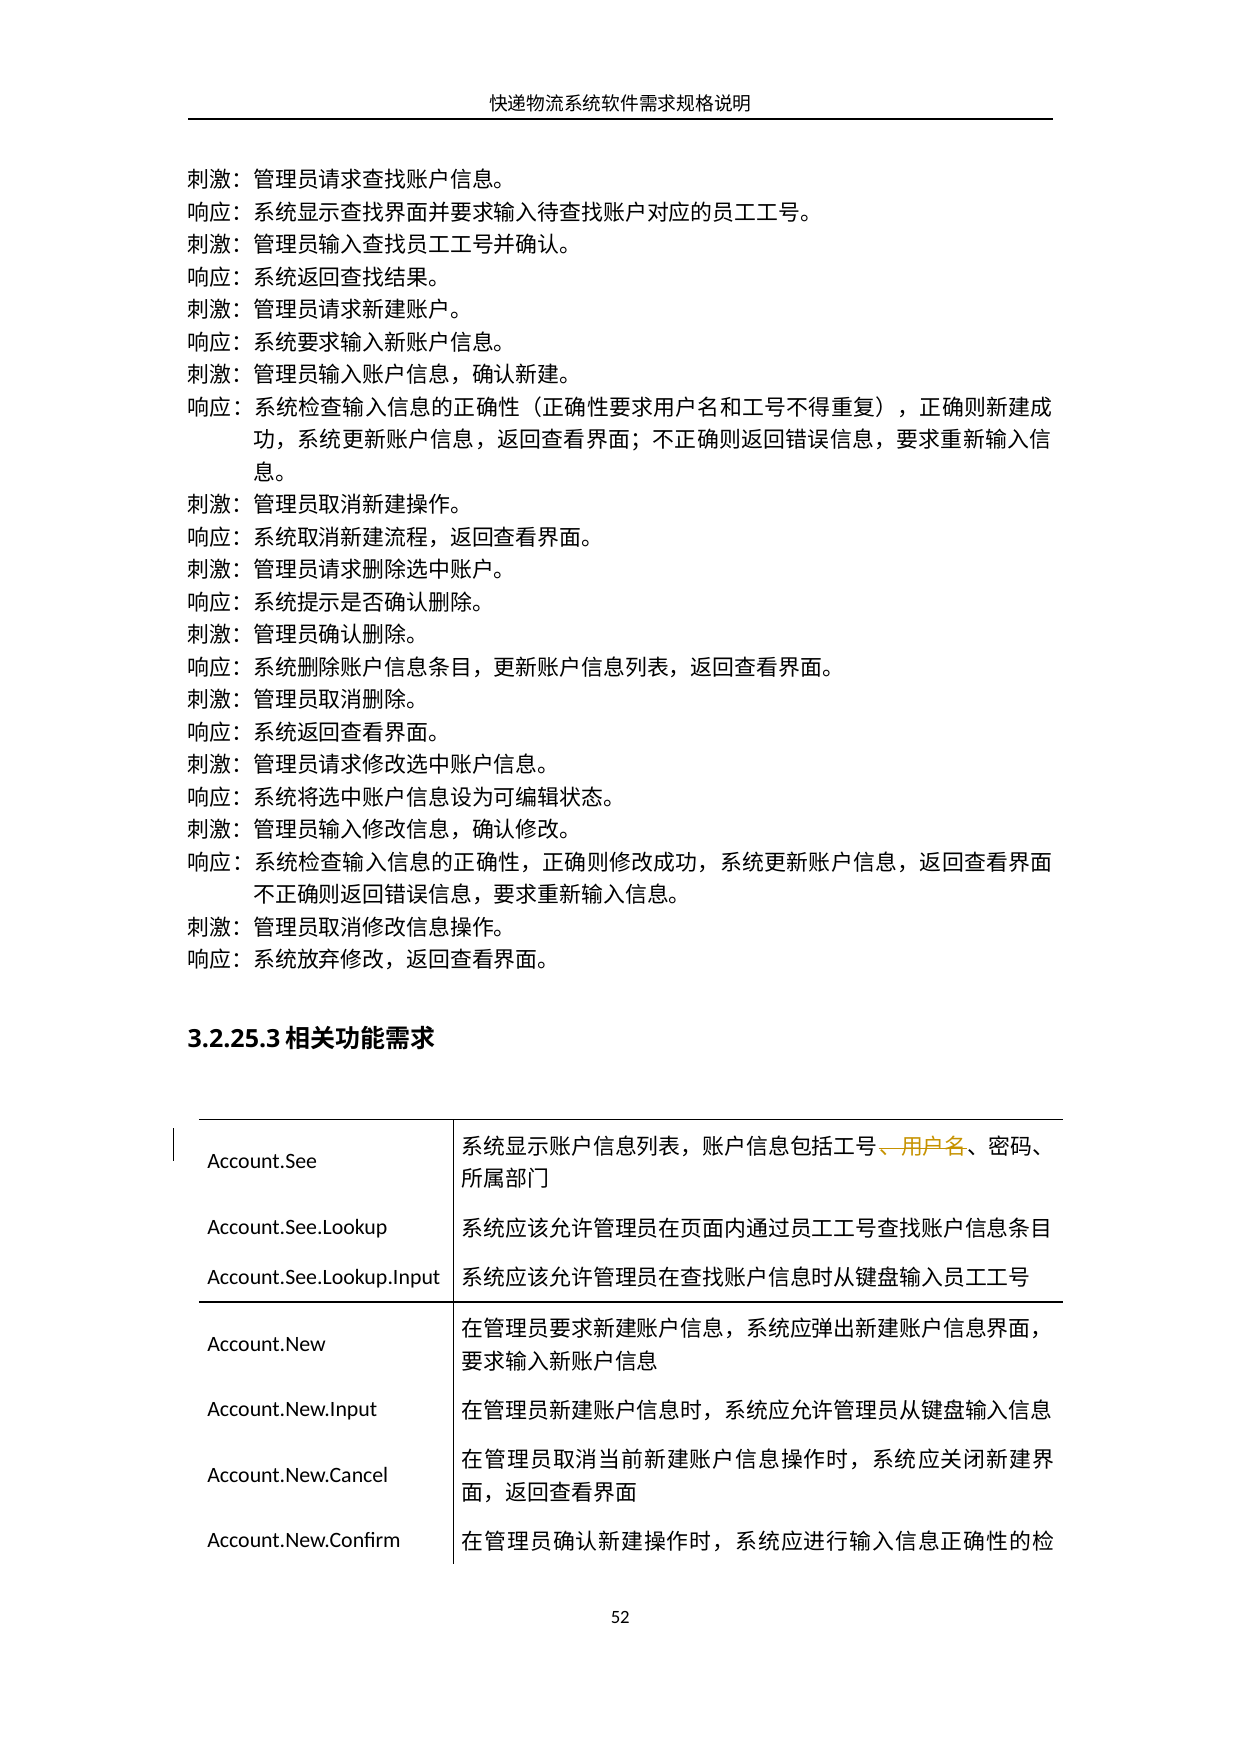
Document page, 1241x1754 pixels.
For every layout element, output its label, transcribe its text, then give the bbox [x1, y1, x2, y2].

table_cell Account.New.Cancel [199, 1433, 453, 1515]
text 刺激：管理员请求删除选中账户。 [187, 552, 1053, 584]
text 响应：系统检查输入信息的正确性，正确则修改成功，系统更新账户信息，返回查看界面；不正确则返回错误信息，要求重新输入信息。 [187, 844, 1053, 909]
text 刺激：管理员取消删除。 [187, 682, 1053, 714]
text 响应：系统提示是否确认删除。 [187, 584, 1053, 617]
text 响应：系统显示查找界面并要求输入待查找账户对应的员工工号。 [187, 194, 1053, 227]
table_cell 在管理员新建账户信息时，系统应允许管理员从键盘输入信息 [454, 1384, 1063, 1433]
text 刺激：管理员输入账户信息，确认新建。 [187, 357, 1053, 389]
text 刺激：管理员请求修改选中账户信息。 [187, 747, 1053, 779]
text 响应：系统删除账户信息条目，更新账户信息列表，返回查看界面。 [187, 649, 1053, 682]
text 刺激：管理员请求新建账户。 [187, 292, 1053, 324]
text 刺激：管理员取消新建操作。 [187, 487, 1053, 519]
text 响应：系统返回查找结果。 [187, 259, 1053, 292]
text 响应：系统检查输入信息的正确性（正确性要求用户名和工号不得重复），正确则新建成功，系统更新账户信息，返回查看界面；不正确则返回错误信息，要求重新输入信息。 [187, 389, 1053, 487]
table_header Account.See [199, 1120, 453, 1202]
text 响应：系统取消新建流程，返回查看界面。 [187, 519, 1053, 552]
table_cell Account.New [199, 1303, 453, 1384]
text 响应：系统要求输入新账户信息。 [187, 324, 1053, 357]
text 刺激：管理员输入修改信息，确认修改。 [187, 812, 1053, 844]
table_cell Account.New.Input [199, 1384, 453, 1433]
text 刺激：管理员输入查找员工工号并确认。 [187, 227, 1053, 259]
table_cell Account.See.Lookup.Input [199, 1251, 453, 1301]
table_cell 在管理员取消当前新建账户信息操作时，系统应关闭新建界面，返回查看界面 [454, 1433, 1063, 1515]
table_cell Account.See.Lookup [199, 1202, 453, 1251]
text 响应：系统放弃修改，返回查看界面。 [187, 942, 1053, 974]
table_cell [454, 1515, 1063, 1564]
text 刺激：管理员确认删除。 [187, 617, 1053, 649]
table_cell 系统应该允许管理员在查找账户信息时从键盘输入员工工号 [454, 1251, 1063, 1301]
text 响应：系统返回查看界面。 [187, 714, 1053, 747]
table_cell Account.New.Confirm [199, 1515, 453, 1564]
text 刺激：管理员请求查找账户信息。 [187, 162, 1053, 194]
text 响应：系统将选中账户信息设为可编辑状态。 [187, 779, 1053, 812]
table_header 系统显示账户信息列表，账户信息包括工号、密码、所属部门 [454, 1120, 1063, 1202]
table_cell 在管理员要求新建账户信息，系统应弹出新建账户信息界面，要求输入新账户信息 [454, 1303, 1063, 1384]
text 刺激：管理员取消修改信息操作。 [187, 909, 1053, 942]
table_cell 系统应该允许管理员在页面内通过员工工号查找账户信息条目 [454, 1202, 1063, 1251]
subtitle 3.2.25.3相关功能需求 [187, 1004, 1053, 1069]
